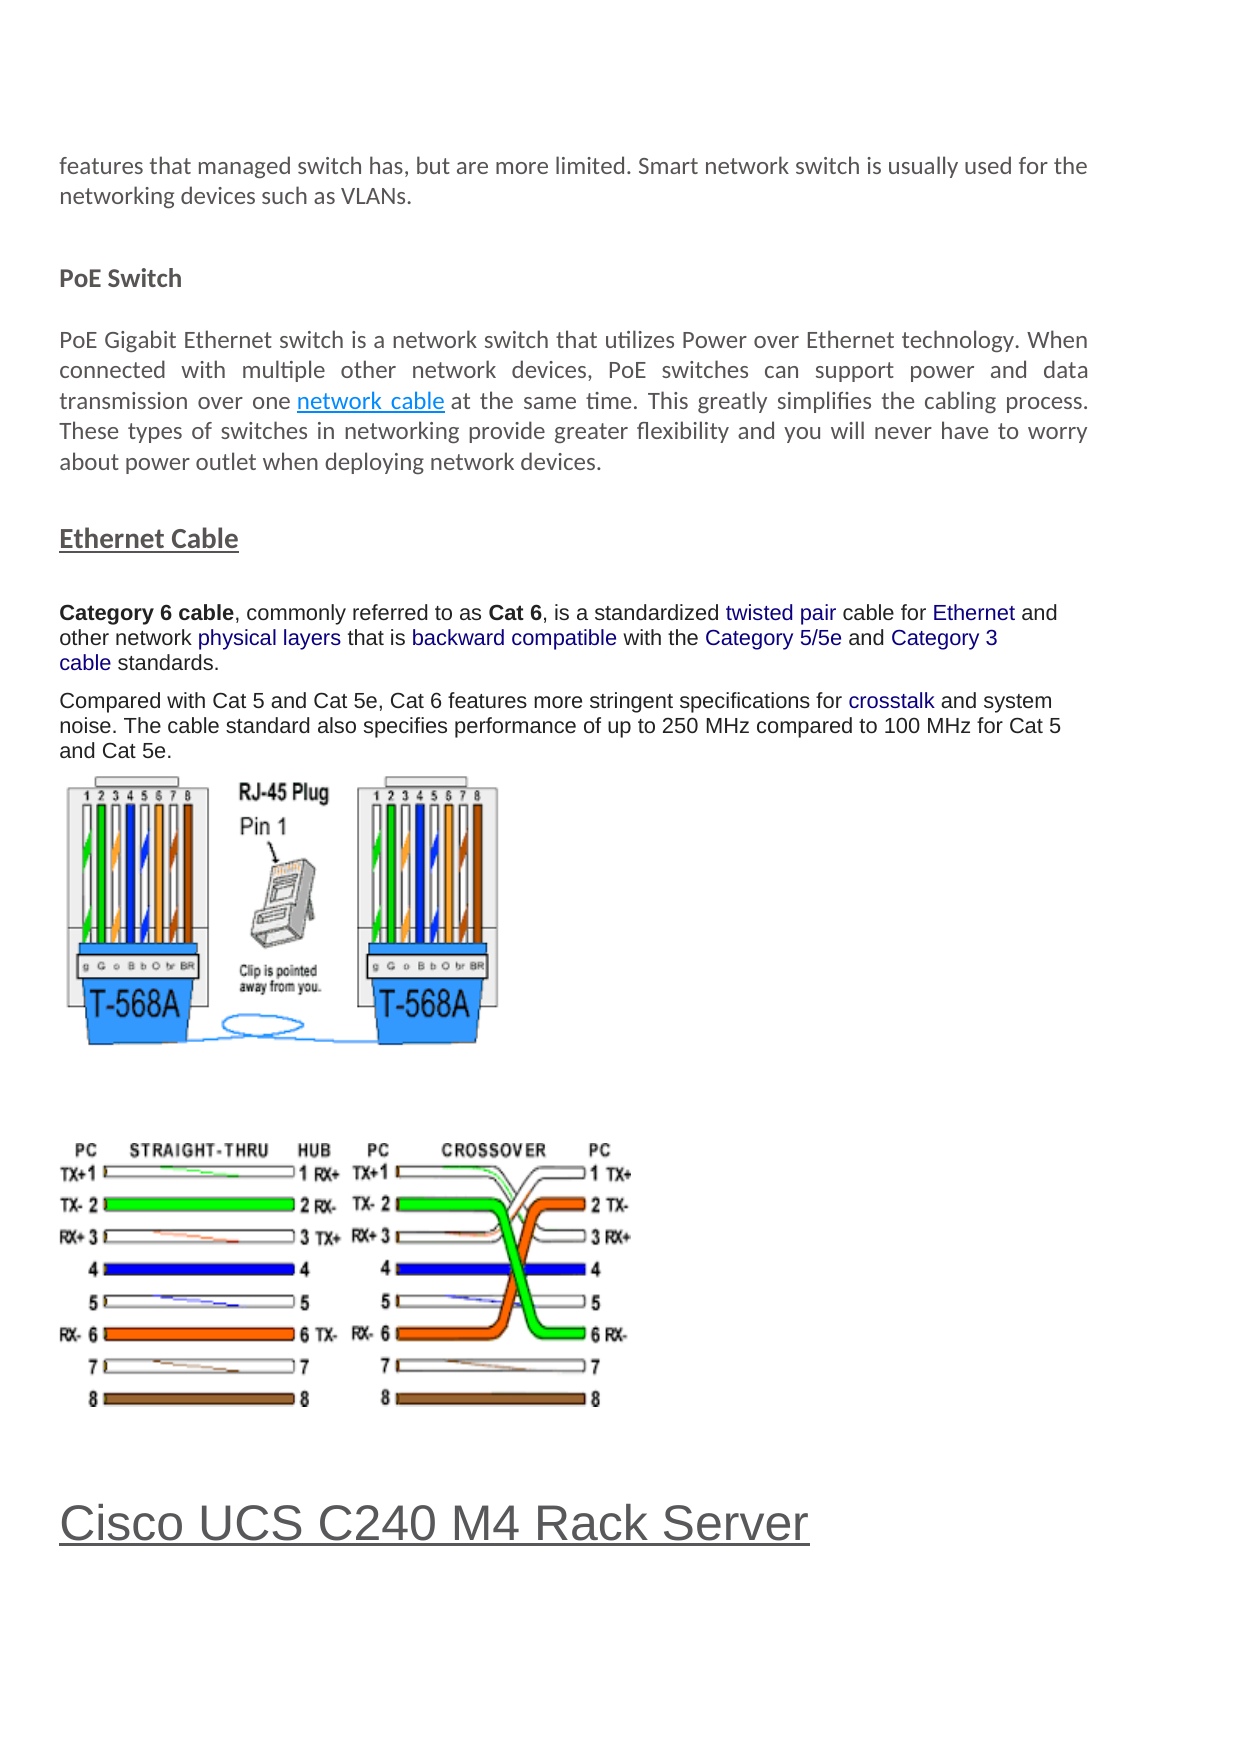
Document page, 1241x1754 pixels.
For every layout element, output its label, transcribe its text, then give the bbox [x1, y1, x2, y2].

subtitle Cisco UCS C240 M4 Rack Server [59, 1493, 1090, 1551]
picture [59, 776, 503, 1053]
subtitle PoE Switch [59, 261, 1090, 294]
text Ethernet Cable [59, 520, 1090, 556]
picture [59, 1143, 631, 1407]
text Category 6 cable, commonly referred to as Cat 6, is a standardized twisted pair cable for Ethernet and other network physical layers that is backward compatible with the Category 5/5e and Category 3 cable standards. [59, 600, 1090, 675]
text Compared with Cat 5 and Cat 5e, Cat 6 features more stringent specifications for crosstalk and system noise. The cable standard also specifies performance of up to 250 MHz compared to 100 MHz for Cat 5 and Cat 5e. [59, 688, 1090, 763]
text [59, 150, 1090, 211]
text PoE Gigabit Ethernet switch is a network switch that utilizes Power over Ethernet technology. When connected with multiple other network devices, PoE switches can support power and data transmission over one network cable at the same time. This greatly simplifies the cabling process. These types of switches in networking provide greater flexibility and you will never have to worry about power outlet when deploying network devices. [59, 324, 1090, 477]
